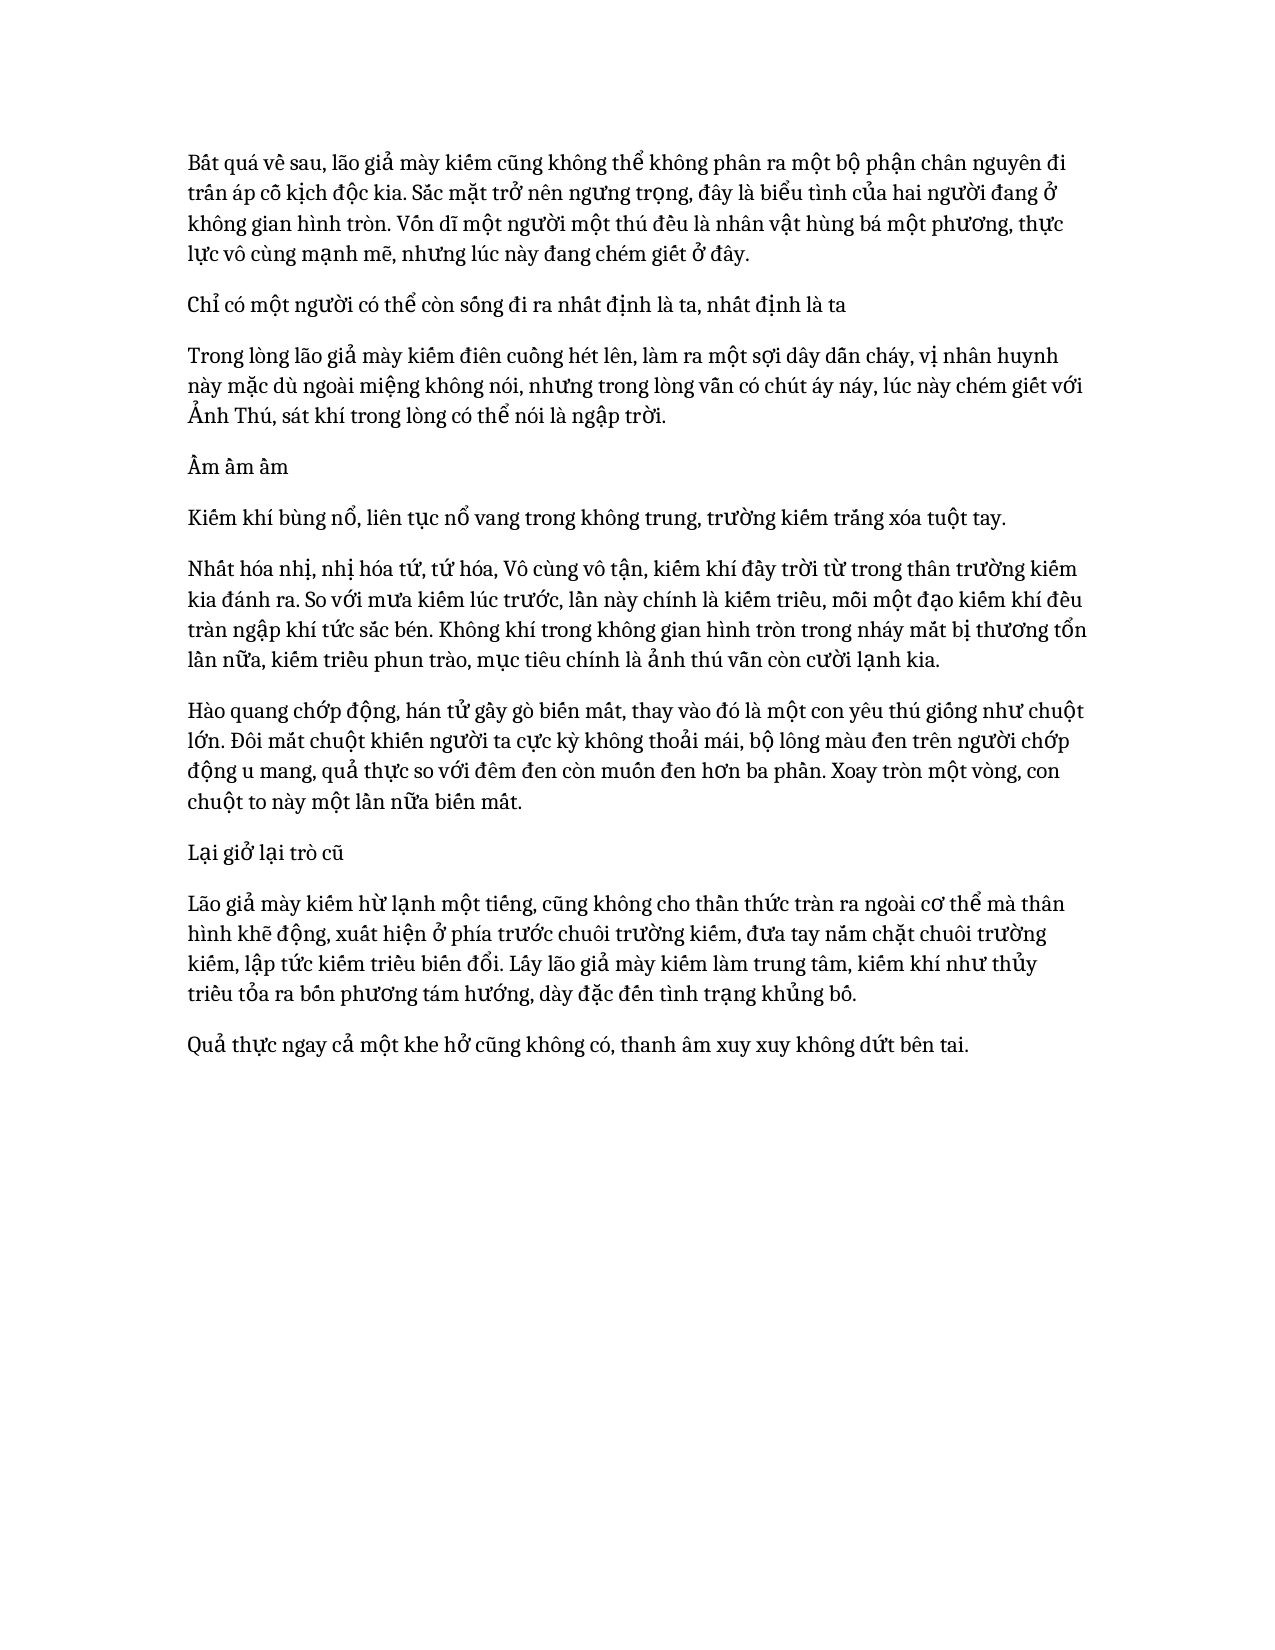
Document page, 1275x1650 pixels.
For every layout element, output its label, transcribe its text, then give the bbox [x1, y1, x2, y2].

text Bất quá về sau, lão giả mày kiếm cũng không thể không phân ra một bộ phận chân nguyên đi trấn áp cỗ kịch độc kia. Sắc mặt trở nên ngưng trọng, đây là biểu tình của hai người đang ở không gian hình tròn. Vốn dĩ một người một thú đều là nhân vật hùng bá một phương, thực lực vô cùng mạnh mẽ, nhưng lúc này đang chém giết ở đây. [187, 150, 1087, 267]
text Quả thực ngay cả một khe hở cũng không có, thanh âm xuy xuy không dứt bên tai. [187, 1032, 1087, 1059]
text Ầm ầm ầm [187, 454, 1087, 481]
text Kiếm khí bùng nổ, liên tục nổ vang trong không trung, trường kiếm trắng xóa tuột tay. [187, 505, 1087, 532]
text Chỉ có một người có thể còn sống đi ra nhất định là ta, nhất định là ta [187, 292, 1087, 318]
text Nhất hóa nhị, nhị hóa tứ, tứ hóa, Vô cùng vô tận, kiếm khí đầy trời từ trong thân trường kiếm kia đánh ra. So với mưa kiếm lúc trước, lần này chính là kiếm triều, mỗi một đạo kiếm khí đều tràn ngập khí tức sắc bén. Không khí trong không gian hình tròn trong nháy mắt bị thương tổn lần nữa, kiếm triều phun trào, mục tiêu chính là ảnh thú vẫn còn cười lạnh kia. [187, 556, 1087, 673]
text Lại giở lại trò cũ [187, 839, 1087, 866]
text Trong lòng lão giả mày kiếm điên cuồng hét lên, làm ra một sợi dây dẫn cháy, vị nhân huynh này mặc dù ngoài miệng không nói, nhưng trong lòng vẫn có chút áy náy, lúc này chém giết với Ảnh Thú, sát khí trong lòng có thể nói là ngập trời. [187, 343, 1087, 429]
text Hào quang chớp động, hán tử gầy gò biến mất, thay vào đó là một con yêu thú giống như chuột lớn. Đôi mắt chuột khiến người ta cực kỳ không thoải mái, bộ lông màu đen trên người chớp động u mang, quả thực so với đêm đen còn muốn đen hơn ba phần. Xoay tròn một vòng, con chuột to này một lần nữa biến mất. [187, 698, 1087, 815]
text Lão giả mày kiếm hừ lạnh một tiếng, cũng không cho thần thức tràn ra ngoài cơ thể mà thân hình khẽ động, xuất hiện ở phía trước chuôi trường kiếm, đưa tay nắm chặt chuôi trường kiếm, lập tức kiếm triều biến đổi. Lấy lão giả mày kiếm làm trung tâm, kiếm khí như thủy triều tỏa ra bốn phương tám hướng, dày đặc đến tình trạng khủng bố. [187, 891, 1087, 1008]
